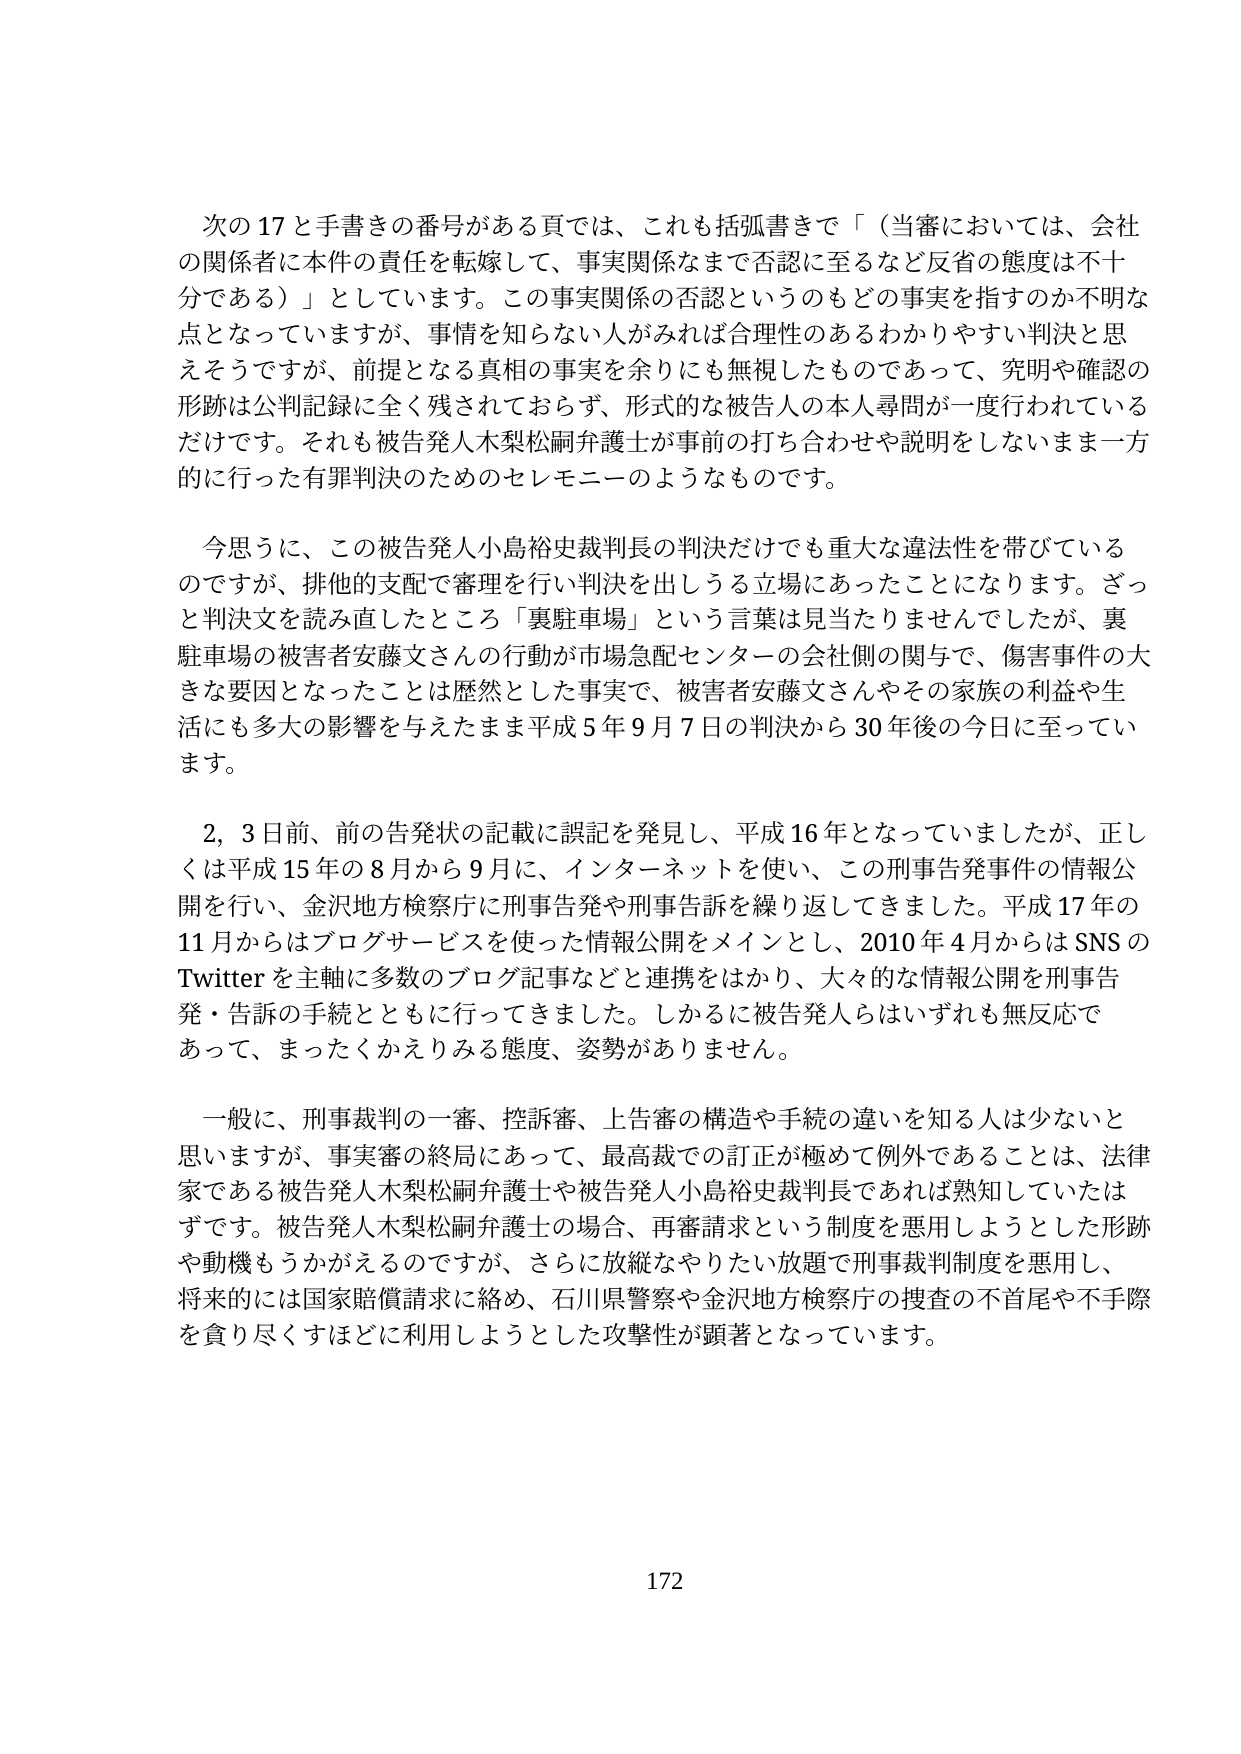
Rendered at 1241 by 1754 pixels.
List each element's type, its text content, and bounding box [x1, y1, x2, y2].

text 2，3日前、前の告発状の記載に誤記を発見し、平成16年となっていましたが、正しくは平成15年の8月から9月に、インターネットを使い、この刑事告発事件の情報公開を行い、金沢地方検察庁に刑事告発や刑事告訴を繰り返してきました。平成17年の11月からはブログサービスを使った情報公開をメインとし、2010年4月からはSNSのTwitterを主軸に多数のブログ記事などと連携をはかり、大々的な情報公開を刑事告発・告訴の手続とともに行ってきました。しかるに被告発人らはいずれも無反応であって、まったくかえりみる態度、姿勢がありません。 [177, 814, 1152, 1066]
text 今思うに、この被告発人小島裕史裁判長の判決だけでも重大な違法性を帯びているのですが、排他的支配で審理を行い判決を出しうる立場にあったことになります。ざっと判決文を読み直したところ「裏駐車場」という言葉は見当たりませんでしたが、裏駐車場の被害者安藤文さんの行動が市場急配センターの会社側の関与で、傷害事件の大きな要因となったことは歴然とした事実で、被害者安藤文さんやその家族の利益や生活にも多大の影響を与えたまま平成5年9月7日の判決から30年後の今日に至っています。 [177, 528, 1152, 780]
text 一般に、刑事裁判の一審、控訴審、上告審の構造や手続の違いを知る人は少ないと思いますが、事実審の終局にあって、最高裁での訂正が極めて例外であることは、法律家である被告発人木梨松嗣弁護士や被告発人小島裕史裁判長であれば熟知していたはずです。被告発人木梨松嗣弁護士の場合、再審請求という制度を悪用しようとした形跡や動機もうかがえるのですが、さらに放縦なやりたい放題で刑事裁判制度を悪用し、将来的には国家賠償請求に絡め、石川県警察や金沢地方検察庁の捜査の不首尾や不手際を貪り尽くすほどに利用しようとした攻撃性が顕著となっています。 [177, 1100, 1152, 1352]
text 次の17と手書きの番号がある頁では、これも括弧書きで「（当審においては、会社の関係者に本件の責任を転嫁して、事実関係なまで否認に至るなど反省の態度は不十分である）」としています。この事実関係の否認というのもどの事実を指すのか不明な点となっていますが、事情を知らない人がみれば合理性のあるわかりやすい判決と思えそうですが、前提となる真相の事実を余りにも無視したものであって、究明や確認の形跡は公判記録に全く残されておらず、形式的な被告人の本人尋問が一度行われているだけです。それも被告発人木梨松嗣弁護士が事前の打ち合わせや説明をしないまま一方的に行った有罪判決のためのセレモニーのようなものです。 [177, 207, 1152, 494]
